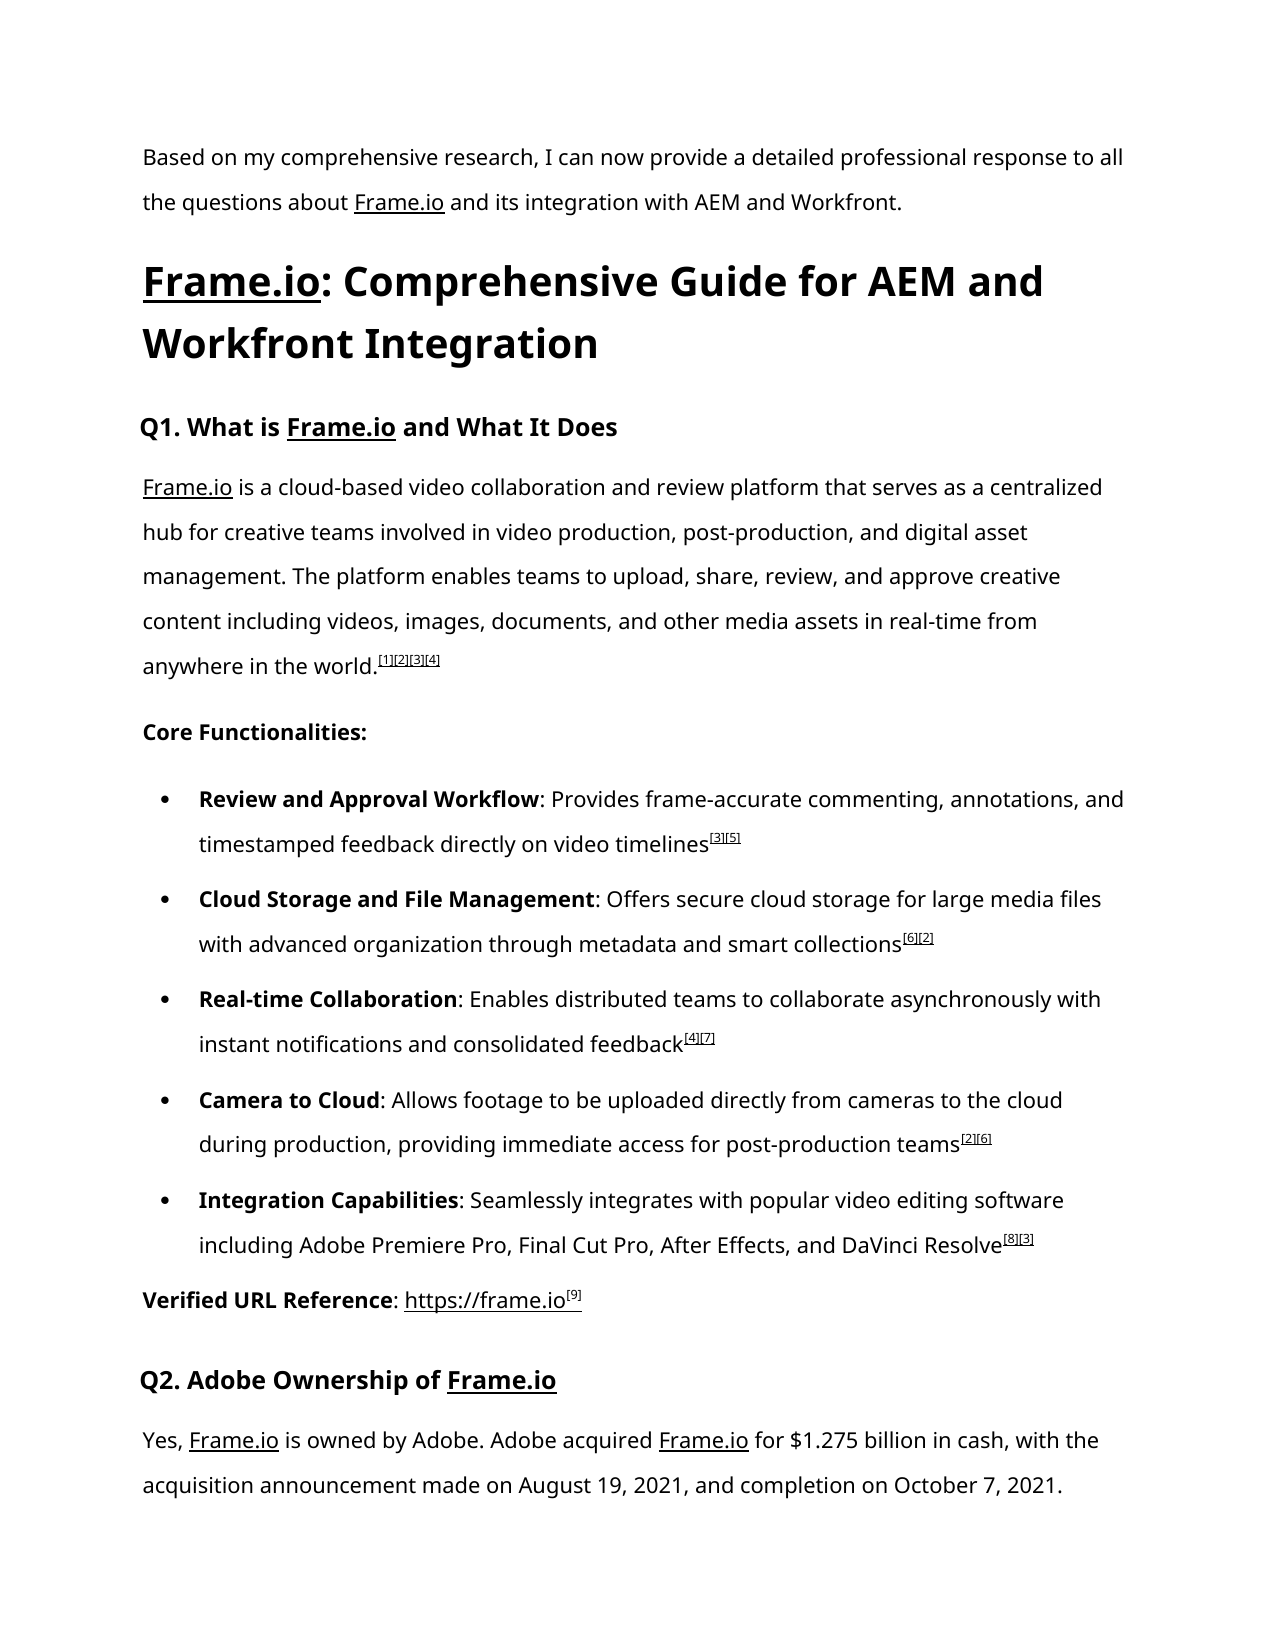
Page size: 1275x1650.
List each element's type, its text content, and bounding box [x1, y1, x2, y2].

list Integration Capabilities: Seamlessly integrates with popular video editing software including Adobe Premiere Pro, Final Cut Pro, After Effects, and DaVinci Resolve[8][3] [161, 1185, 1133, 1259]
list Camera to Cloud: Allows footage to be uploaded directly from cameras to the cloud during production, providing immediate access for post-production teams[2][6] [161, 1085, 1133, 1159]
text Based on my comprehensive research, I can now provide a detailed professional response to all the questions about Frame.io and its integration with AEM and Workfront. [142, 142, 1133, 217]
text Core Functionalities: [142, 717, 1133, 747]
text Verified URL Reference: https://frame.io[9] [142, 1285, 1133, 1315]
text Q1. What is Frame.io and What It Does [139, 410, 1133, 444]
text Q2. Adobe Ownership of Frame.io [139, 1363, 1133, 1397]
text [142, 1425, 1133, 1499]
text Frame.io: Comprehensive Guide for AEM and Workfront Integration [142, 253, 1133, 371]
list Real-time Collaboration: Enables distributed teams to collaborate asynchronously with instant notifications and consolidated feedback[4][7] [161, 984, 1133, 1059]
text Frame.io is a cloud-based video collaboration and review platform that serves as a centralized hub for creative teams involved in video production, post-production, and digital asset management. The platform enables teams to upload, share, review, and approve creative content including videos, images, documents, and other media assets in real-time from anywhere in the world.[1][2][3][4] [142, 472, 1133, 681]
list Review and Approval Workflow: Provides frame-accurate commenting, annotations, and timestamped feedback directly on video timelines[3][5] [161, 784, 1133, 858]
list Cloud Storage and File Management: Offers secure cloud storage for large media files with advanced organization through metadata and smart collections[6][2] [161, 884, 1133, 959]
